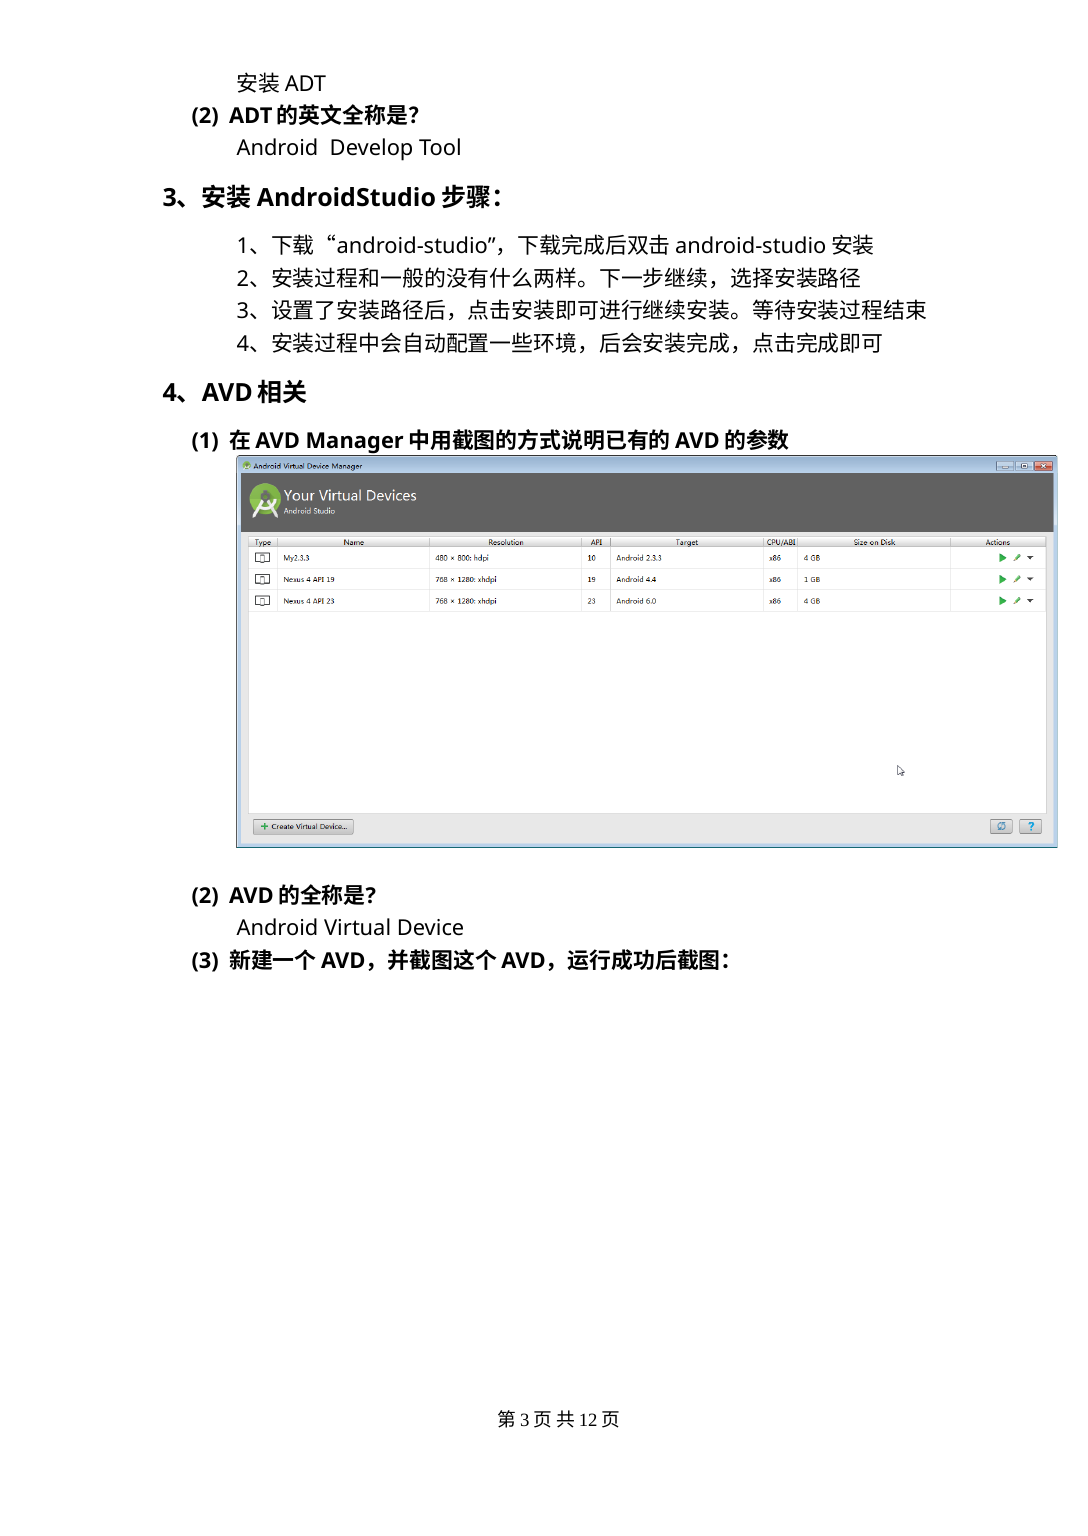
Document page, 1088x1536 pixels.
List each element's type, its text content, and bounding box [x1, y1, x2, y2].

text Android Virtual Device [236, 911, 969, 943]
text 4、安装过程中会自动配置一些环境，后会安装完成，点击完成即可 [236, 326, 969, 358]
text 安装ADT [192, 66, 969, 98]
picture [236, 455, 1058, 848]
text 安装AndroidStudio步骤： [147, 163, 969, 228]
text Android Develop Tool [236, 131, 969, 163]
list 新建一个AVD，并截图这个AVD，运行成功后截图： [191, 943, 969, 976]
list ADT的英文全称是？ [191, 98, 969, 131]
text 1、下载“android-studio”，下载完成后双击android-studio安装 [236, 228, 969, 261]
list 在AVD Manager中用截图的方式说明已有的AVD的参数 [191, 423, 969, 456]
text 2、安装过程和一般的没有什么两样。下一步继续，选择安装路径 [236, 261, 969, 293]
text AVD相关 [147, 358, 969, 423]
list AVD的全称是? [191, 878, 969, 911]
text 3、设置了安装路径后，点击安装即可进行继续安装。等待安装过程结束 [236, 293, 969, 326]
